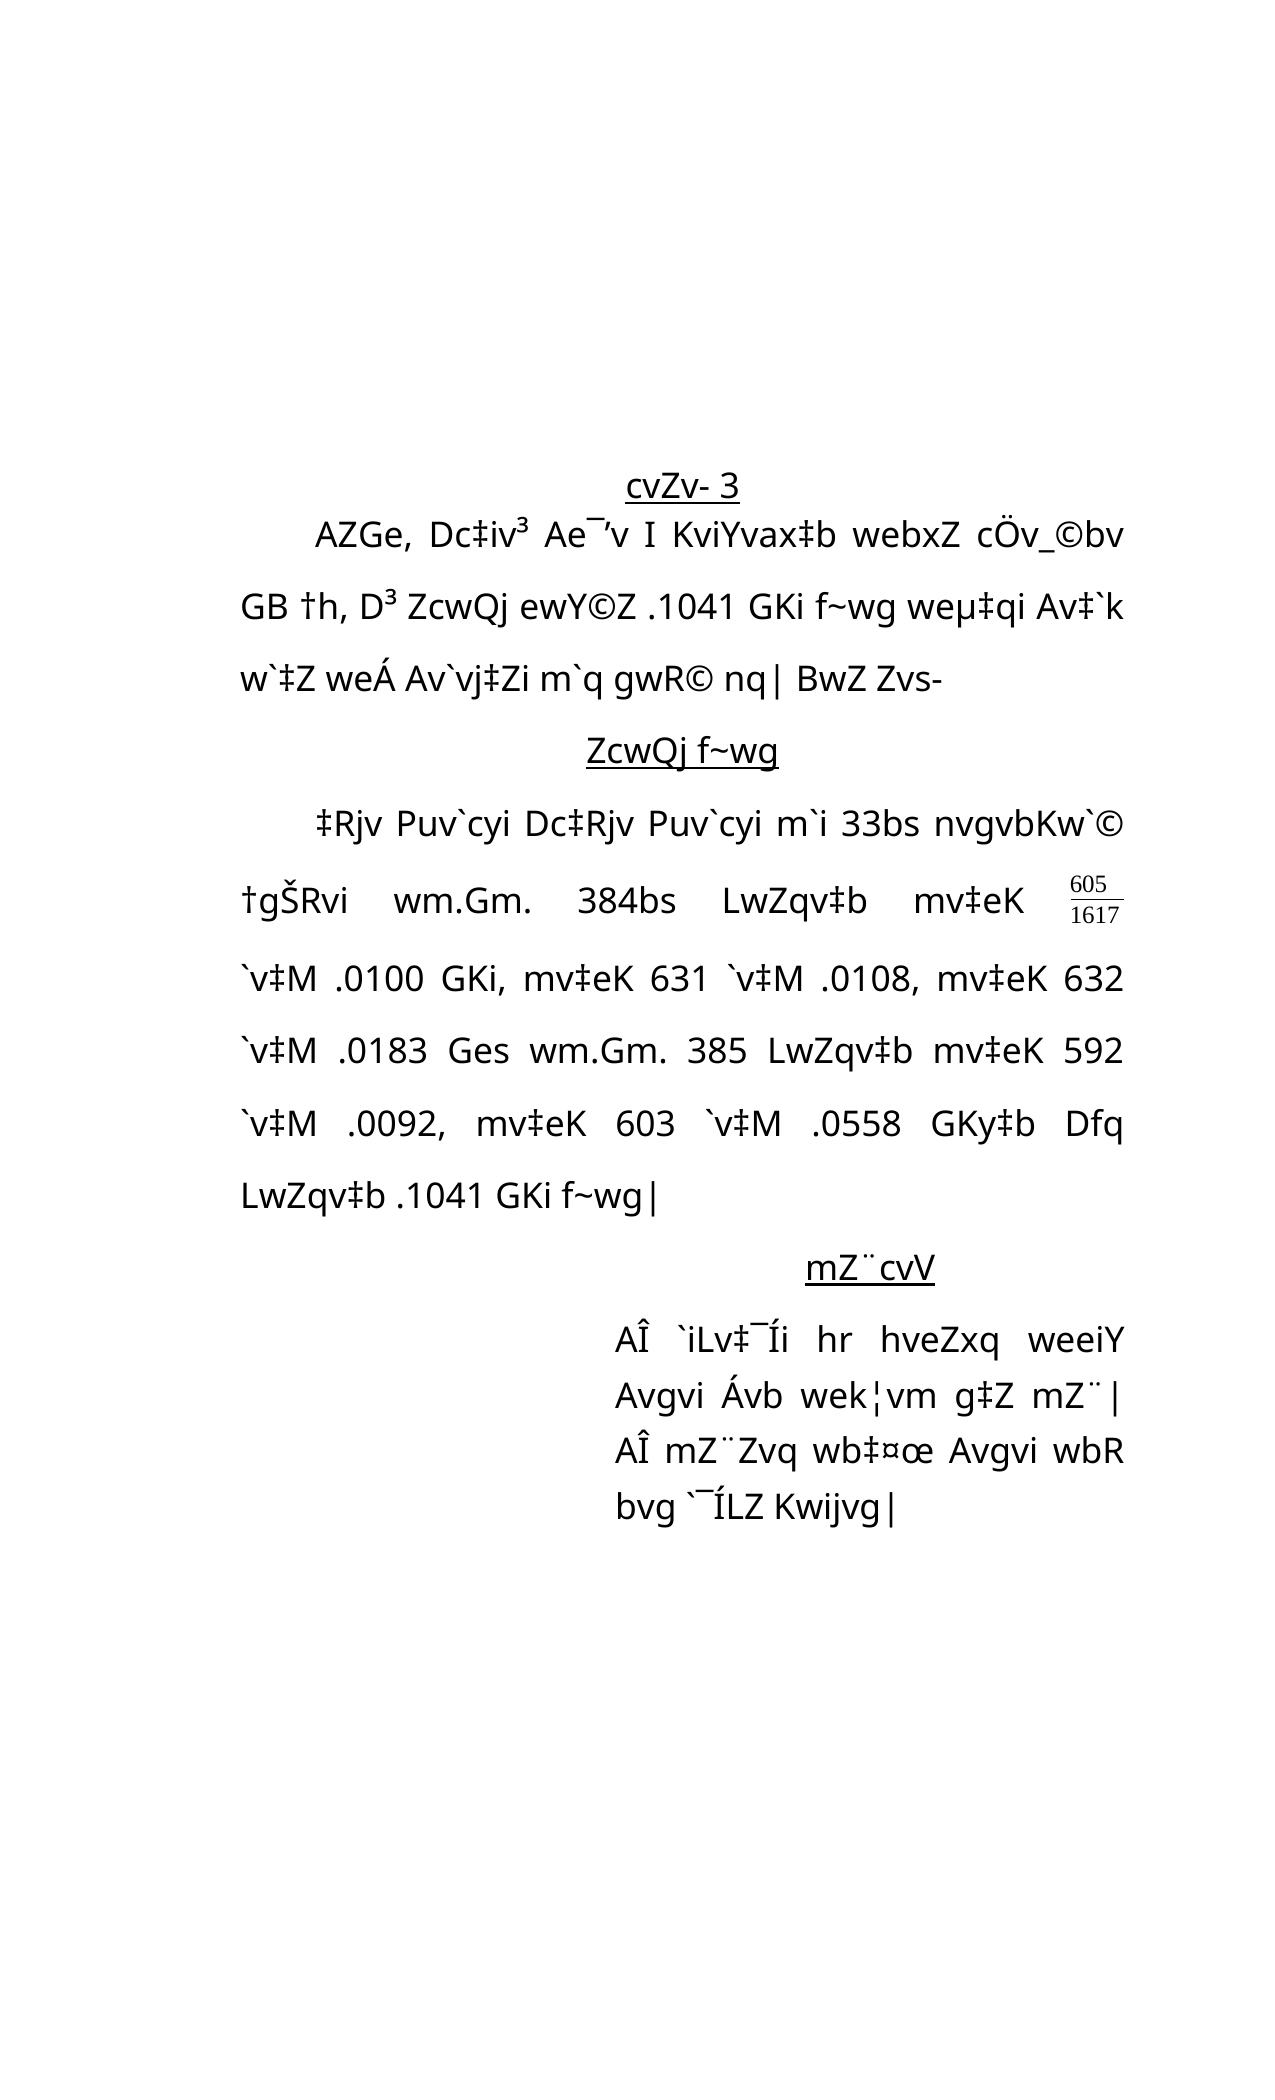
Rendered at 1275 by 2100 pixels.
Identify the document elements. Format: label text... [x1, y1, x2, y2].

text AÎ `iLv‡¯Íi hr hveZxq weeiY Avgvi Ávb wek¦vm g‡Z mZ¨| AÎ mZ¨Zvq wb‡¤œ Avgvi wbR bvg `¯ÍLZ Kwijvg| [615, 1315, 1125, 1529]
text ZcwQj f~wg [240, 726, 1125, 774]
text AZGe, Dc‡iv³ Ae¯’v I KviYvax‡b webxZ cÖv_©bv GB †h, D³ ZcwQj ewY©Z .1041 GKi f~wg weµ‡qi Av‡`k w`‡Z weÁ Av`vj‡Zi m`q gwR© nq| BwZ Zvs- [240, 509, 1125, 702]
text ‡Rjv Puv`cyi Dc‡Rjv Puv`cyi m`i 33bs nvgvbKw`© †gŠRvi wm.Gm. 384bs LwZqv‡b mv‡eK `v‡M .0100 GKi, mv‡eK 631 `v‡M .0108, mv‡eK 632 `v‡M .0183 Ges wm.Gm. 385 LwZqv‡b mv‡eK 592 `v‡M .0092, mv‡eK 603 `v‡M .0558 GKy‡b Dfq LwZqv‡b .1041 GKi f~wg| [240, 798, 1125, 1219]
text mZ¨cvV [615, 1243, 1125, 1291]
